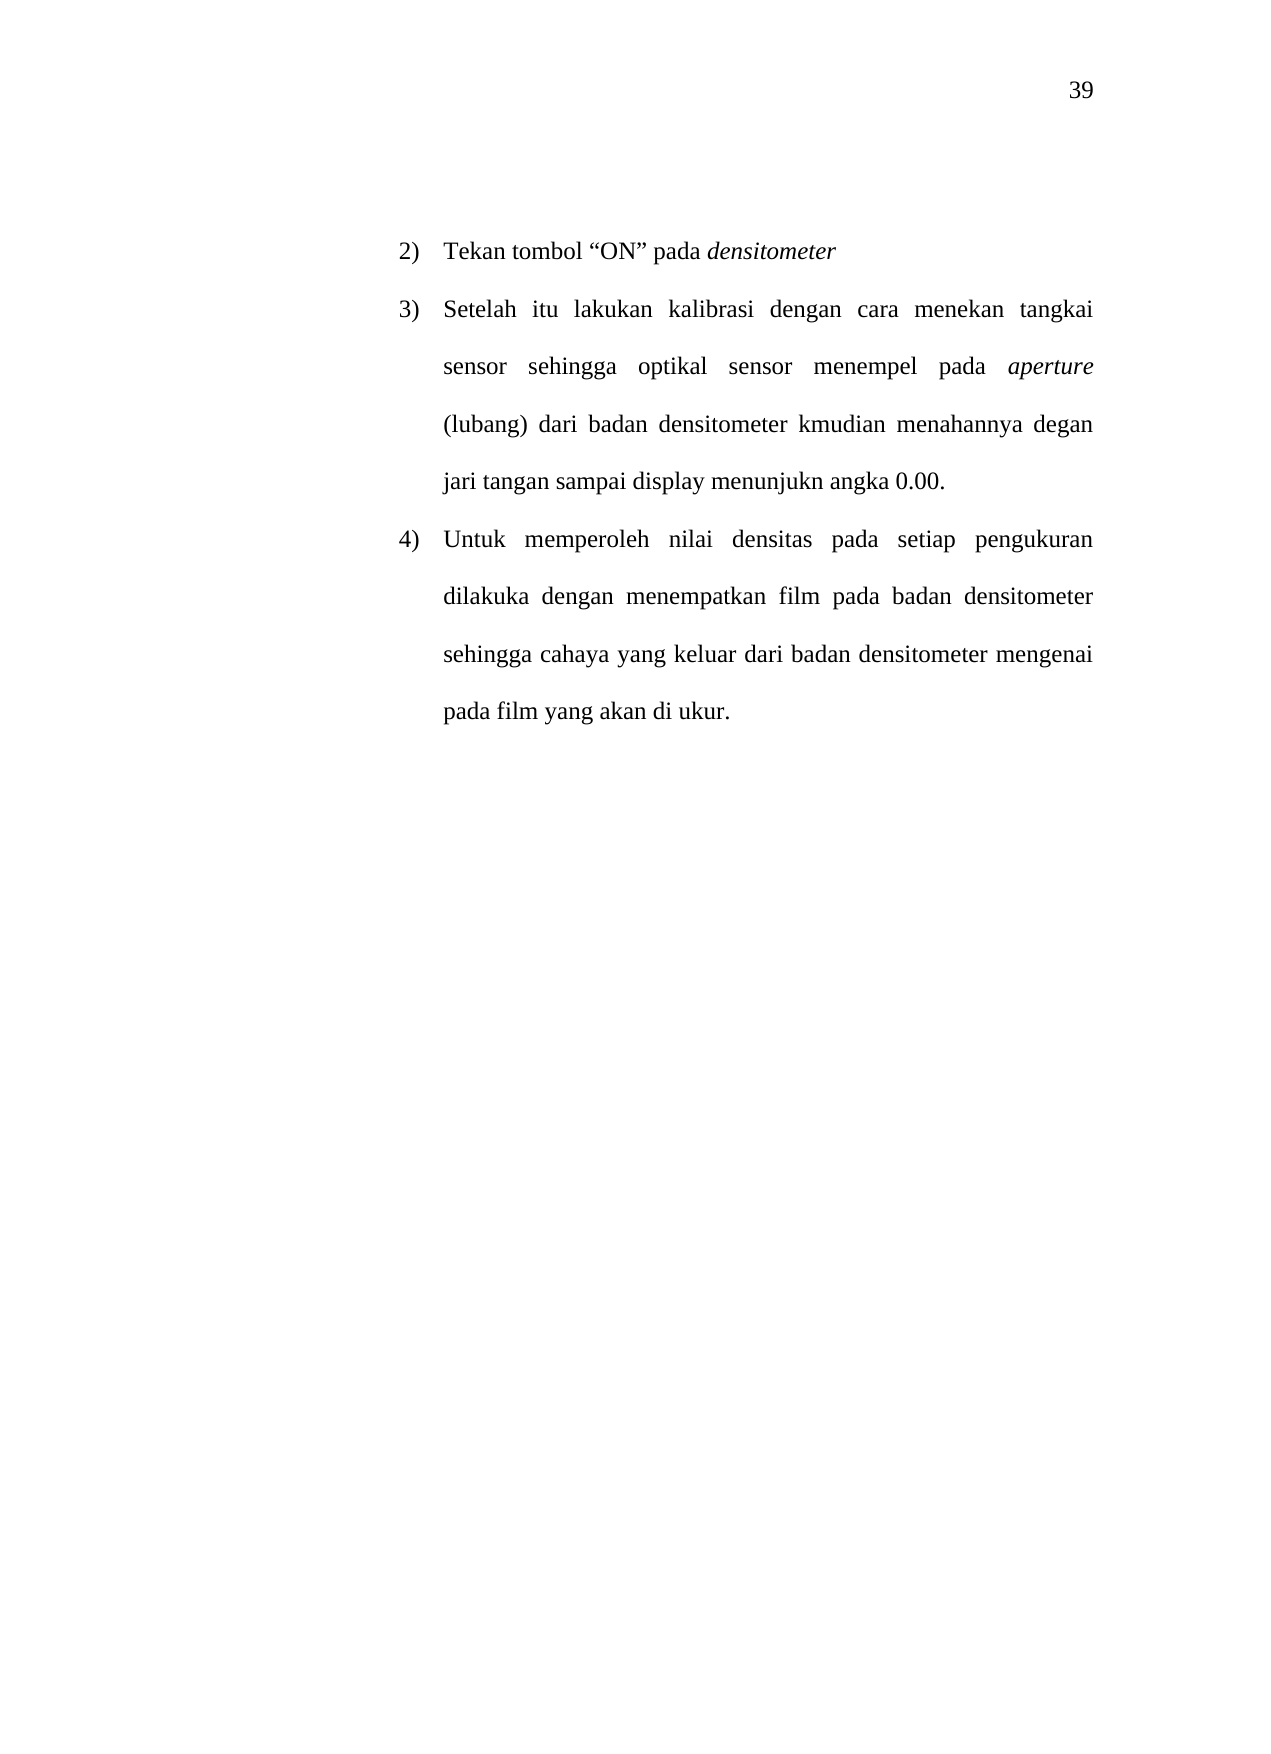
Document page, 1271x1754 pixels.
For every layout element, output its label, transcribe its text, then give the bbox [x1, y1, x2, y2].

list Untuk memperoleh nilai densitas pada setiap pengukuran dilakuka dengan menempatkan film pada badan densitometer sehingga cahaya yang keluar dari badan densitometer mengenai pada film yang akan di ukur. [399, 524, 1094, 725]
list Setelah itu lakukan kalibrasi dengan cara menekan tangkai sensor sehingga optikal sensor menempel pada aperture (lubang) dari badan densitometer kmudian menahannya degan jari tangan sampai display menunjukn angka 0.00. [399, 294, 1094, 495]
list Tekan tombol “ON” pada densitometer [399, 236, 1094, 265]
